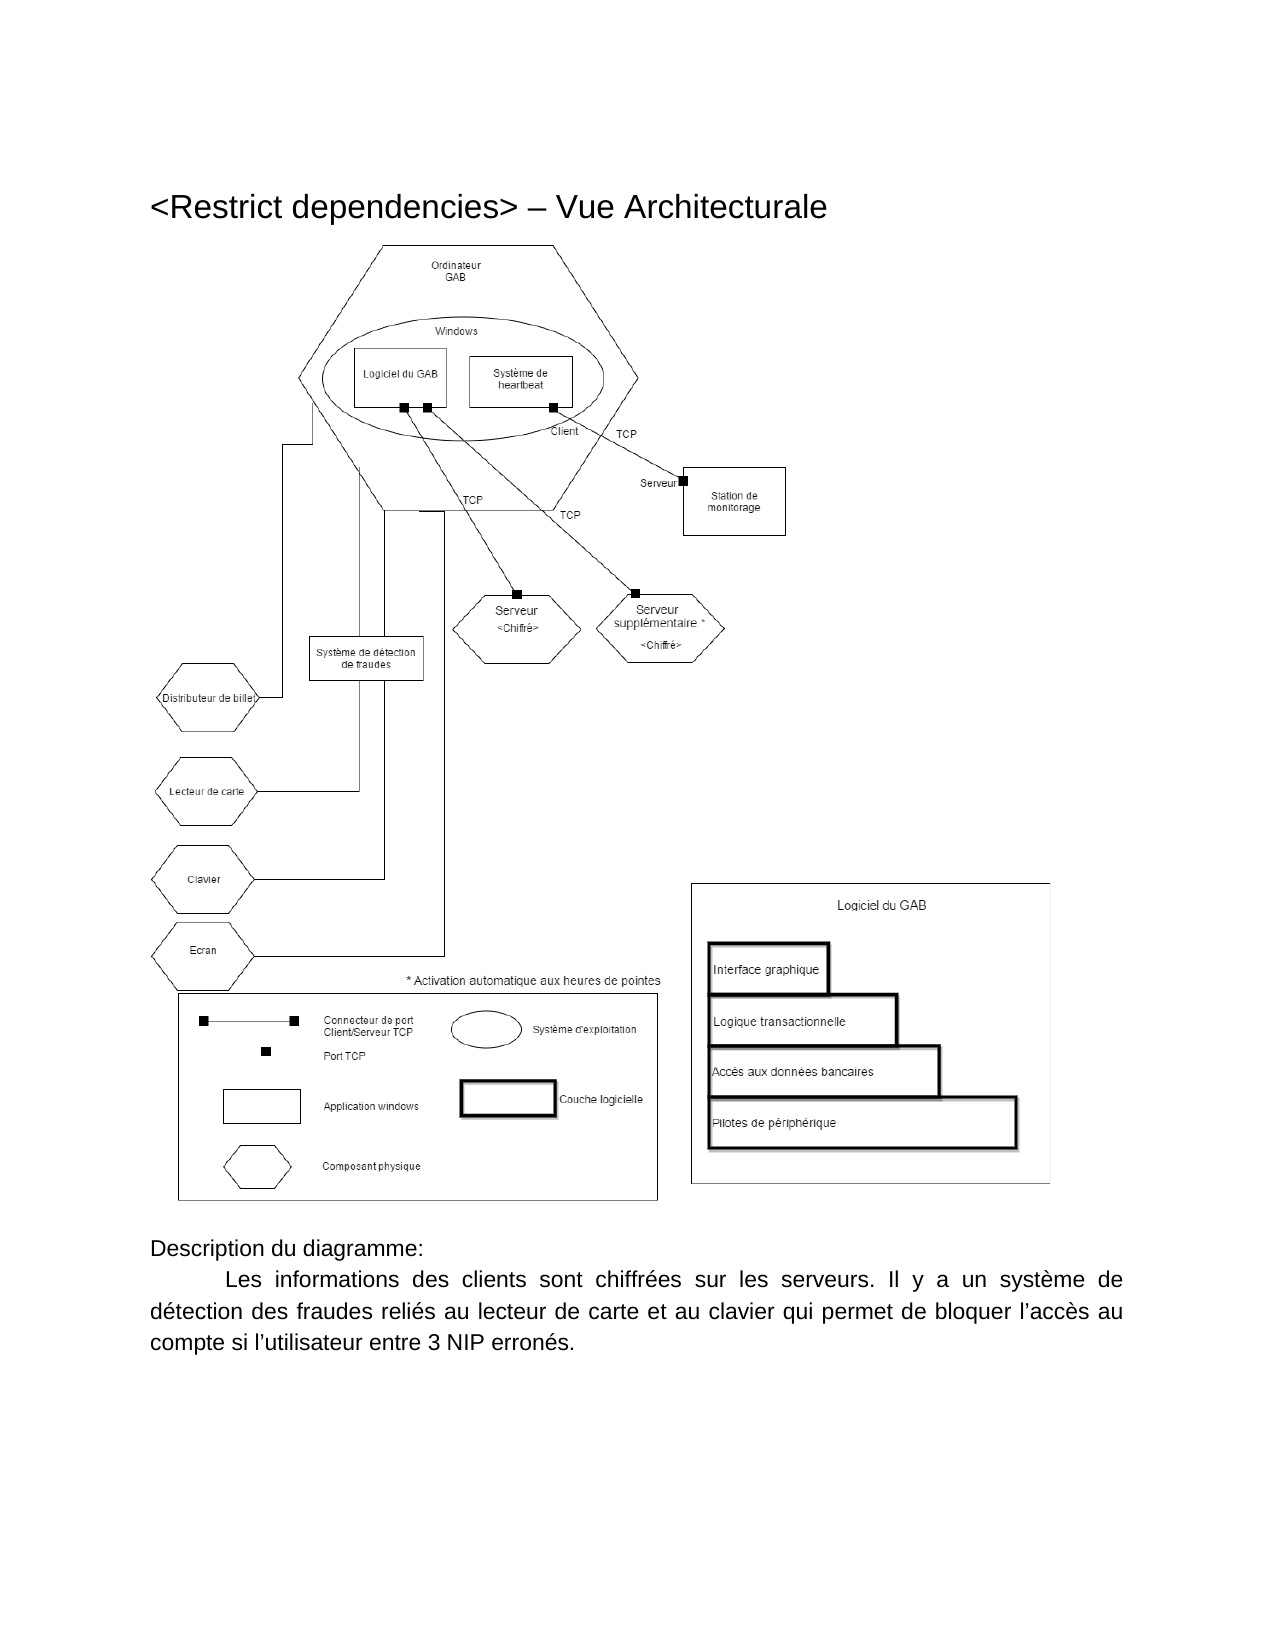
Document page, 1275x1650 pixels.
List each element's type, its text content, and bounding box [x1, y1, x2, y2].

text Description du diagramme: [150, 1234, 1125, 1261]
subtitle <Restrict dependencies> – Vue Architecturale [150, 187, 1125, 226]
text Les informations des clients sont chiffrées sur les serveurs. Il y a un système de détection des fraudes reliés au lecteur de carte et au clavier qui permet de bloquer l’accès au compte si l’utilisateur entre 3 NIP erronés. [150, 1266, 1125, 1356]
